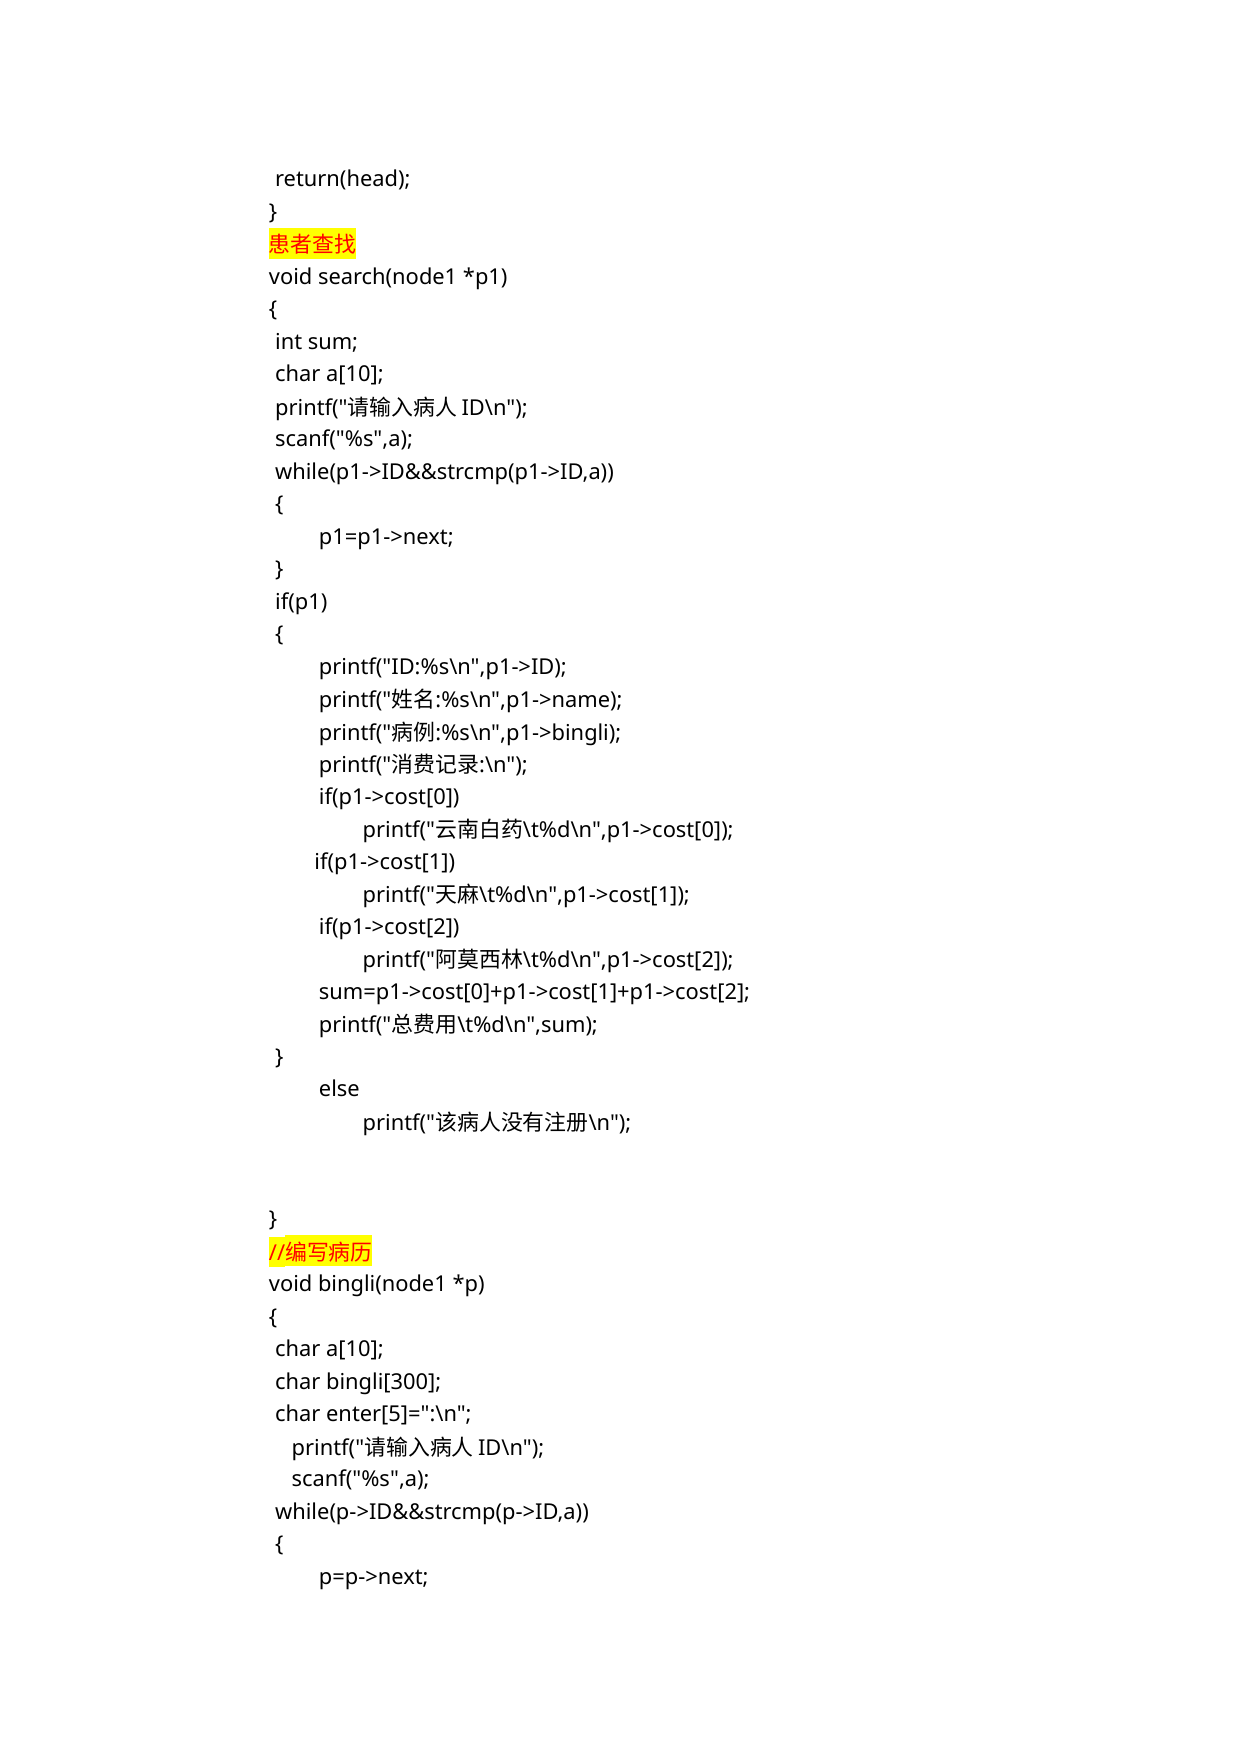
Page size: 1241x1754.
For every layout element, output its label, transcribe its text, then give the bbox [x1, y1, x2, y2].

list else [225, 1072, 1053, 1104]
list scanf("%s",a); [225, 1462, 1053, 1494]
list } [225, 194, 1053, 227]
list sum=p1->cost[0]+p1->cost[1]+p1->cost[2]; [225, 974, 1053, 1007]
list printf("云南白药\t%d\n",p1->cost[0]); [225, 812, 1053, 844]
list while(p->ID&&strcmp(p->ID,a)) [225, 1494, 1053, 1527]
list printf("请输入病人ID\n"); [225, 1429, 1053, 1462]
list if(p1->cost[0]) [225, 779, 1053, 812]
list //编写病历 [225, 1234, 1053, 1267]
list if(p1) [225, 584, 1053, 617]
list printf("ID:%s\n",p1->ID); [225, 649, 1053, 682]
list { [225, 1527, 1053, 1559]
list { [225, 292, 1053, 324]
list printf("该病人没有注册\n"); [225, 1104, 1053, 1137]
list return(head); [225, 162, 1053, 194]
list while(p1->ID&&strcmp(p1->ID,a)) [225, 454, 1053, 487]
list { [225, 1299, 1053, 1332]
list printf("请输入病人ID\n"); [225, 389, 1053, 422]
list printf("姓名:%s\n",p1->name); [225, 682, 1053, 714]
list void bingli(node1 *p) [225, 1267, 1053, 1299]
list p=p->next; [225, 1559, 1053, 1592]
list char a[10]; [225, 357, 1053, 389]
list char enter[5]=":\n"; [225, 1397, 1053, 1429]
list } [225, 1039, 1053, 1072]
list } [225, 1202, 1053, 1234]
list int sum; [225, 324, 1053, 357]
list scanf("%s",a); [225, 422, 1053, 454]
list char a[10]; [225, 1332, 1053, 1364]
list 患者查找 [225, 227, 1053, 259]
list printf("病例:%s\n",p1->bingli); [225, 714, 1053, 747]
list printf("总费用\t%d\n",sum); [225, 1007, 1053, 1039]
list if(p1->cost[1]) [225, 844, 1053, 877]
list printf("天麻\t%d\n",p1->cost[1]); [225, 877, 1053, 909]
list { [225, 487, 1053, 519]
list if(p1->cost[2]) [225, 909, 1053, 942]
list printf("消费记录:\n"); [225, 747, 1053, 779]
list } [225, 552, 1053, 584]
list printf("阿莫西林\t%d\n",p1->cost[2]); [225, 942, 1053, 974]
list { [225, 617, 1053, 649]
list char bingli[300]; [225, 1364, 1053, 1397]
list void search(node1 *p1) [225, 259, 1053, 292]
list p1=p1->next; [225, 519, 1053, 552]
